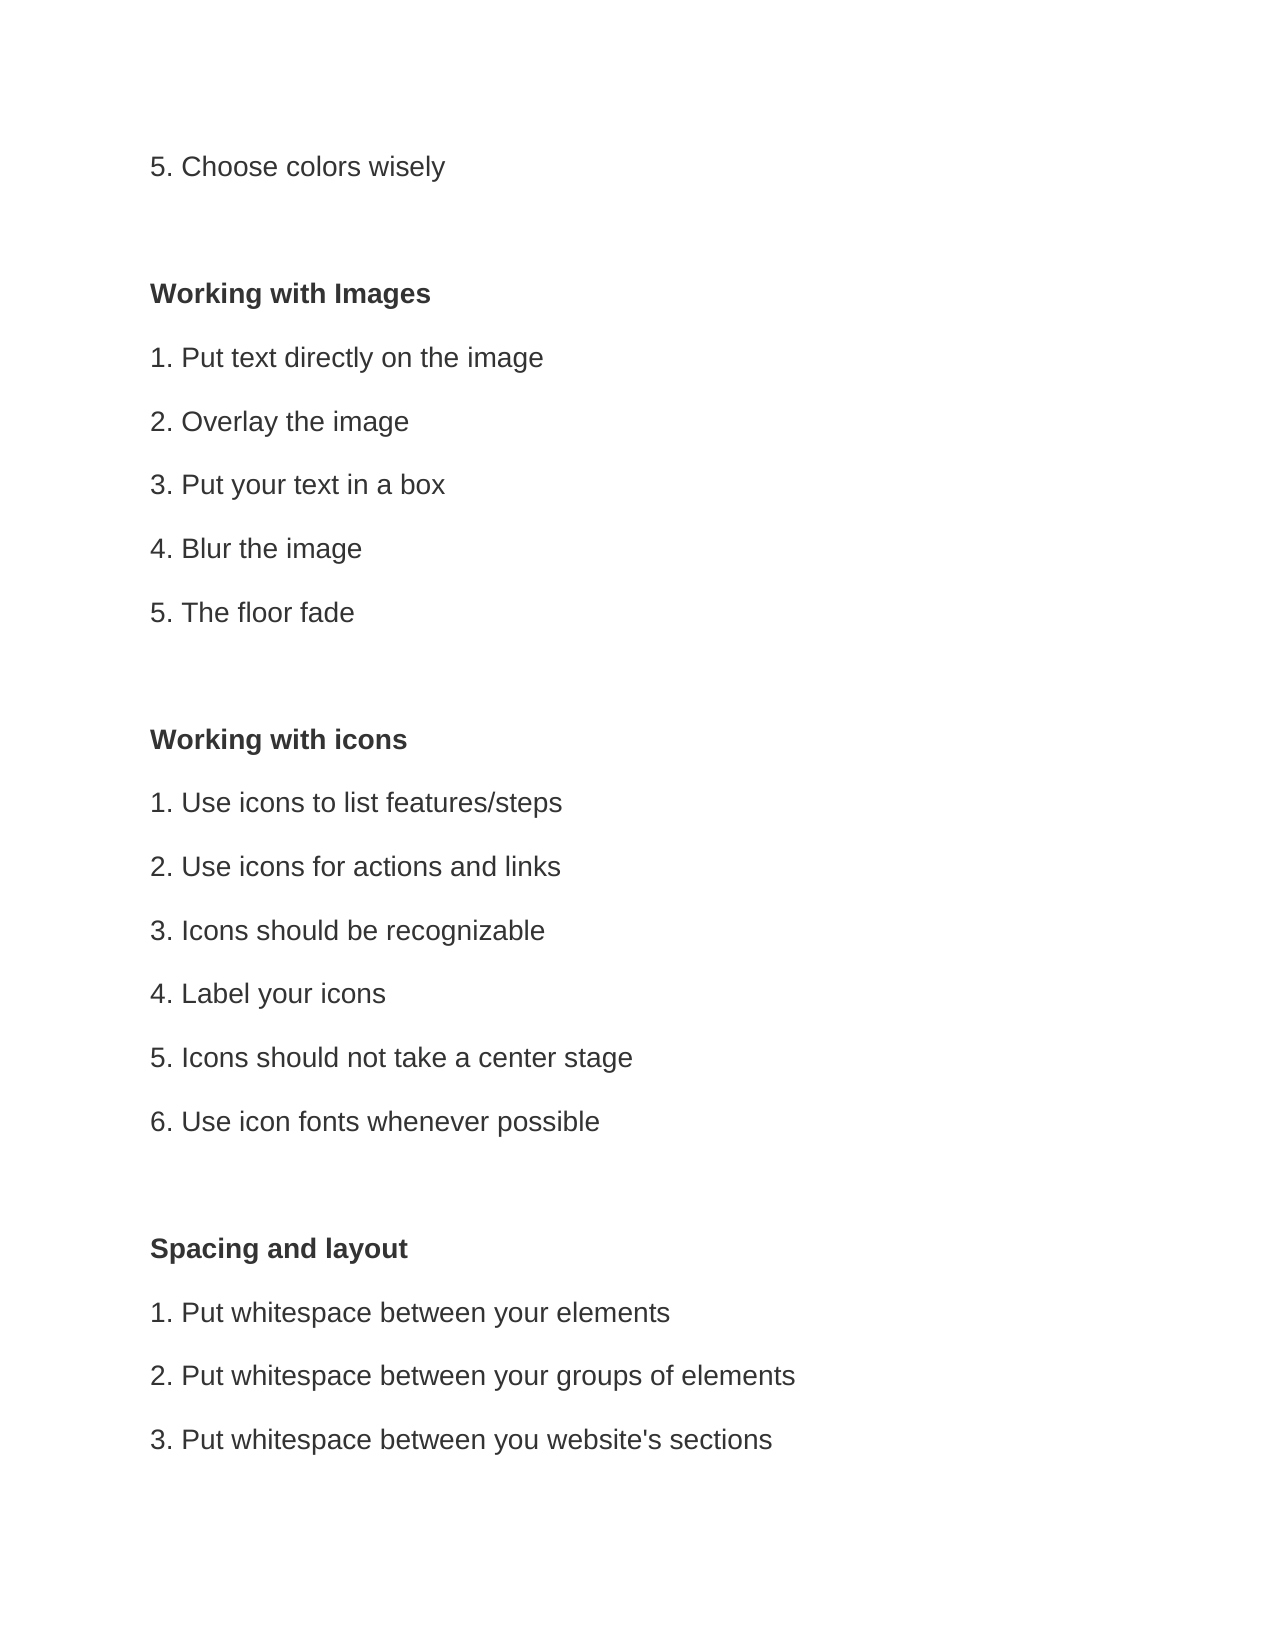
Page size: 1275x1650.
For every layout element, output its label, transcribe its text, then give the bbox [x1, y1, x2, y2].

text 1. Put text directly on the image [150, 341, 1125, 373]
text Spacing and layout [150, 1232, 1125, 1264]
text 4. Blur the image [150, 532, 1125, 564]
text 3. Put whitespace between you website's sections [150, 1423, 1125, 1455]
text Working with icons [150, 723, 1125, 755]
text 4. Label your icons [150, 977, 1125, 1010]
text 5. The floor fade [150, 596, 1125, 628]
text 1. Use icons to list features/steps [150, 786, 1125, 819]
text 2. Use icons for actions and links [150, 850, 1125, 882]
text 3. Icons should be recognizable [150, 914, 1125, 946]
text 3. Put your text in a box [150, 468, 1125, 501]
text 2. Put whitespace between your groups of elements [150, 1359, 1125, 1392]
text 2. Overlay the image [150, 404, 1125, 437]
text Working with Images [150, 277, 1125, 310]
text 5. Icons should not take a center stage [150, 1041, 1125, 1073]
text 5. Choose colors wisely [150, 150, 1125, 182]
text 6. Use icon fonts whenever possible [150, 1105, 1125, 1137]
text 1. Put whitespace between your elements [150, 1296, 1125, 1328]
